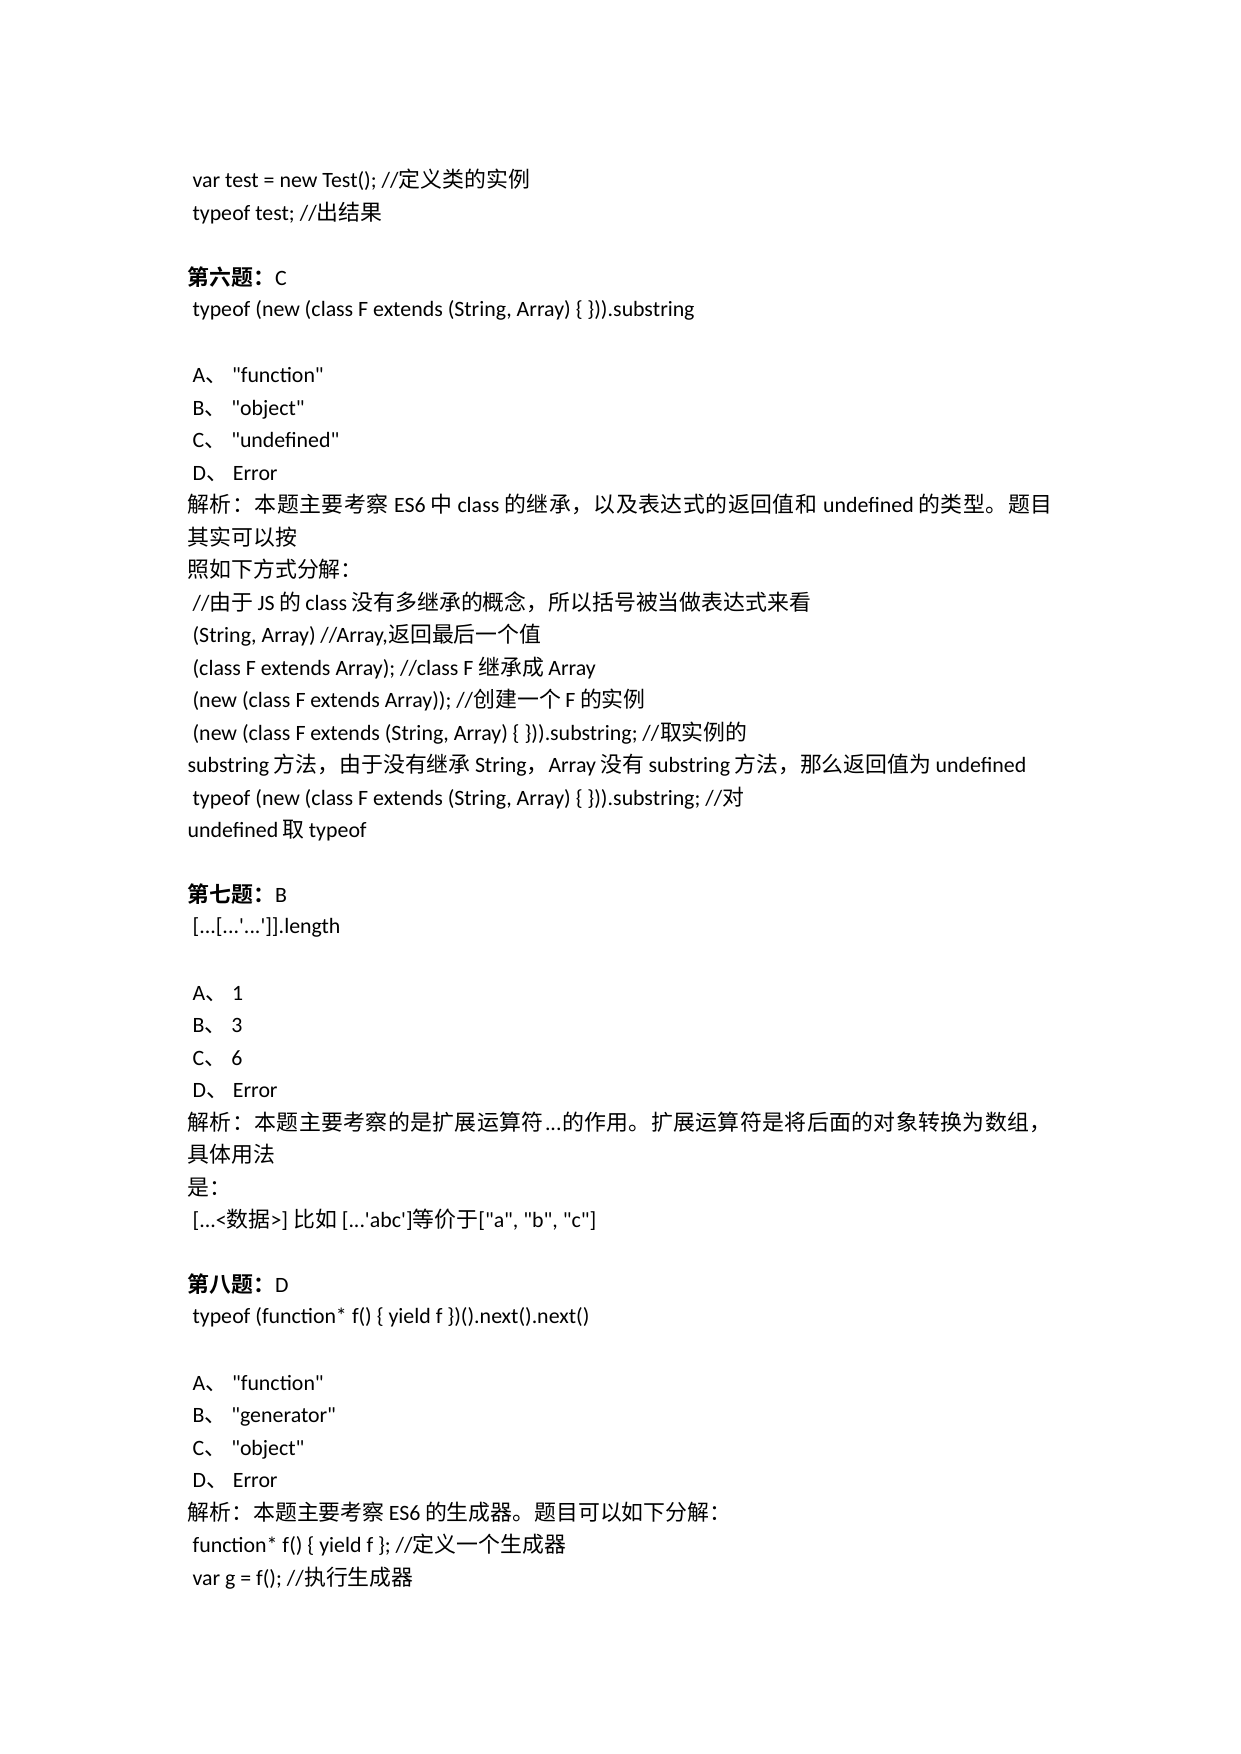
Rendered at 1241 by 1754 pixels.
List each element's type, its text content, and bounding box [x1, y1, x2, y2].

text 照如下方式分解： [187, 552, 1053, 584]
text typeof (function* f() { yield f })().next().next() [187, 1299, 1053, 1332]
text 解析：本题主要考察的是扩展运算符...的作用。扩展运算符是将后面的对象转换为数组，具体用法 [187, 1104, 1053, 1169]
text var test = new Test(); //定义类的实例 [187, 162, 1053, 194]
text D、 Error [187, 1072, 1053, 1104]
text (String, Array) //Array,返回最后一个值 [187, 617, 1053, 649]
text B、 3 [187, 1007, 1053, 1039]
text D、 Error [187, 1462, 1053, 1494]
text B、 "object" [187, 389, 1053, 422]
text (new (class F extends Array)); //创建一个F的实例 [187, 682, 1053, 714]
text function* f() { yield f }; //定义一个生成器 [187, 1527, 1053, 1559]
text typeof (new (class F extends (String, Array) { })).substring [187, 292, 1053, 324]
text C、 6 [187, 1039, 1053, 1072]
text [...<数据>] 比如 [...'abc']等价于["a", "b", "c"] [187, 1202, 1053, 1234]
text typeof (new (class F extends (String, Array) { })).substring; //对 [187, 779, 1053, 812]
text 解析：本题主要考察ES6的生成器。题目可以如下分解： [187, 1494, 1053, 1527]
text D、 Error [187, 454, 1053, 487]
text var g = f(); //执行生成器 [187, 1559, 1053, 1592]
text A、 "function" [187, 1364, 1053, 1397]
text C、 "object" [187, 1429, 1053, 1462]
text //由于JS的class没有多继承的概念，所以括号被当做表达式来看 [187, 584, 1053, 617]
text typeof test; //出结果 [187, 194, 1053, 227]
text undefined取typeof [187, 812, 1053, 844]
text (new (class F extends (String, Array) { })).substring; //取实例的 [187, 714, 1053, 747]
text 第八题：D [187, 1267, 1053, 1299]
text B、 "generator" [187, 1397, 1053, 1429]
text [...[...'...']].length [187, 909, 1053, 942]
text C、 "undefined" [187, 422, 1053, 454]
text A、 "function" [187, 357, 1053, 389]
text 解析：本题主要考察ES6中class的继承，以及表达式的返回值和undefined的类型。题目其实可以按 [187, 487, 1053, 552]
text (class F extends Array); //class F继承成Array [187, 649, 1053, 682]
text A、 1 [187, 974, 1053, 1007]
text substring方法，由于没有继承String，Array没有substring方法，那么返回值为undefined [187, 747, 1053, 779]
text 是： [187, 1169, 1053, 1202]
text 第六题：C [187, 259, 1053, 292]
text 第七题：B [187, 877, 1053, 909]
